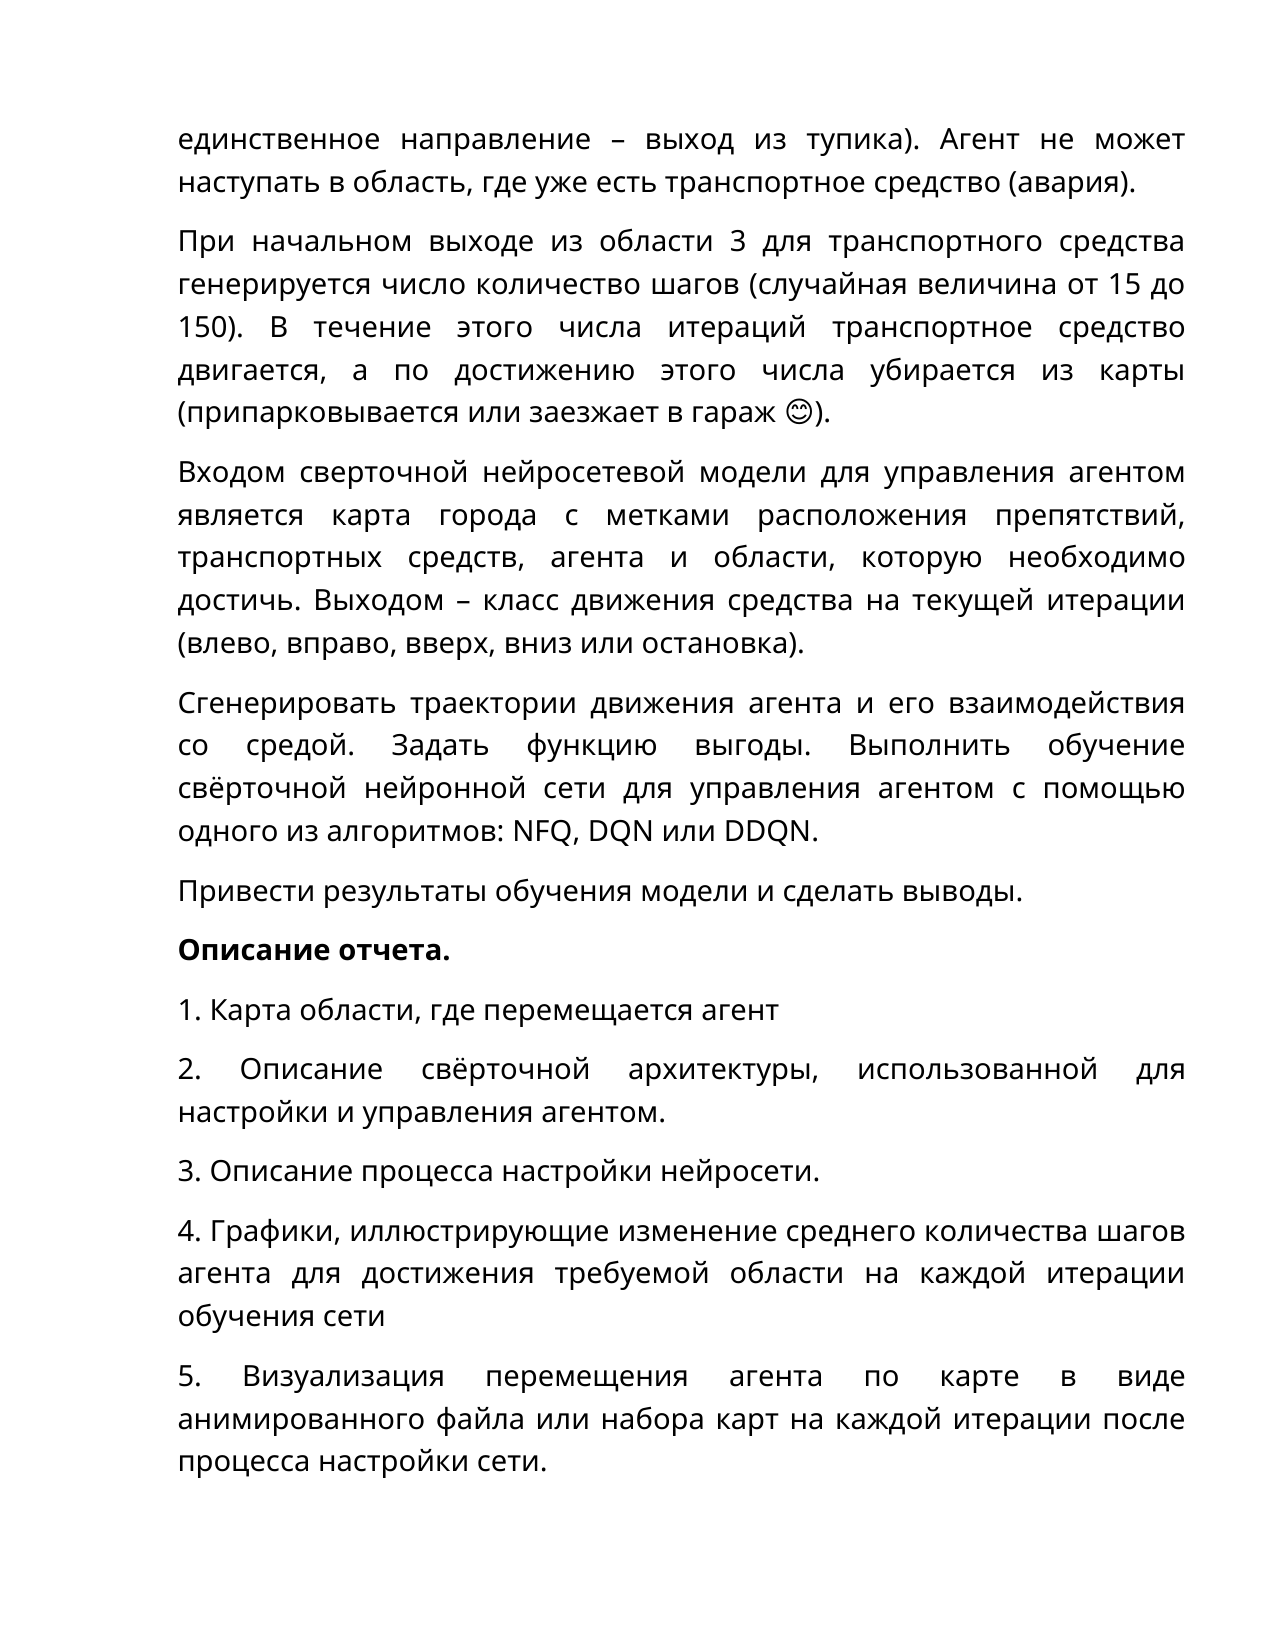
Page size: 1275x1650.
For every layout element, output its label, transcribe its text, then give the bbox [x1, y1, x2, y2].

text Сгенерировать траектории движения агента и его взаимодействия со средой. Задать функцию выгоды. Выполнить обучение свёрточной нейронной сети для управления агентом с помощью одного из алгоритмов: NFQ, DQN или DDQN. [177, 682, 1186, 850]
text Привести результаты обучения модели и сделать выводы. [177, 870, 1186, 909]
text Описание отчета. [177, 929, 1186, 969]
text При начальном выходе из области 3 для транспортного средства генерируется число количество шагов (случайная величина от 15 до 150). В течение этого числа итераций транспортное средство двигается, а по достижению этого числа убирается из карты (припарковывается или заезжает в гараж ). [177, 220, 1186, 431]
text 2. Описание свёрточной архитектуры, использованной для настройки и управления агентом. [177, 1048, 1186, 1131]
text 3. Описание процесса настройки нейросети. [177, 1151, 1186, 1190]
text 1. Карта области, где перемещается агент [177, 989, 1186, 1028]
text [177, 118, 1186, 201]
text 4. Графики, иллюстрирующие изменение среднего количества шагов агента для достижения требуемой области на каждой итерации обучения сети [177, 1210, 1186, 1335]
text Входом сверточной нейросетевой модели для управления агентом является карта города с метками расположения препятствий, транспортных средств, агента и области, которую необходимо достичь. Выходом – класс движения средства на текущей итерации (влево, вправо, вверх, вниз или остановка). [177, 451, 1186, 662]
text 5. Визуализация перемещения агента по карте в виде анимированного файла или набора карт на каждой итерации после процесса настройки сети. [177, 1355, 1186, 1480]
